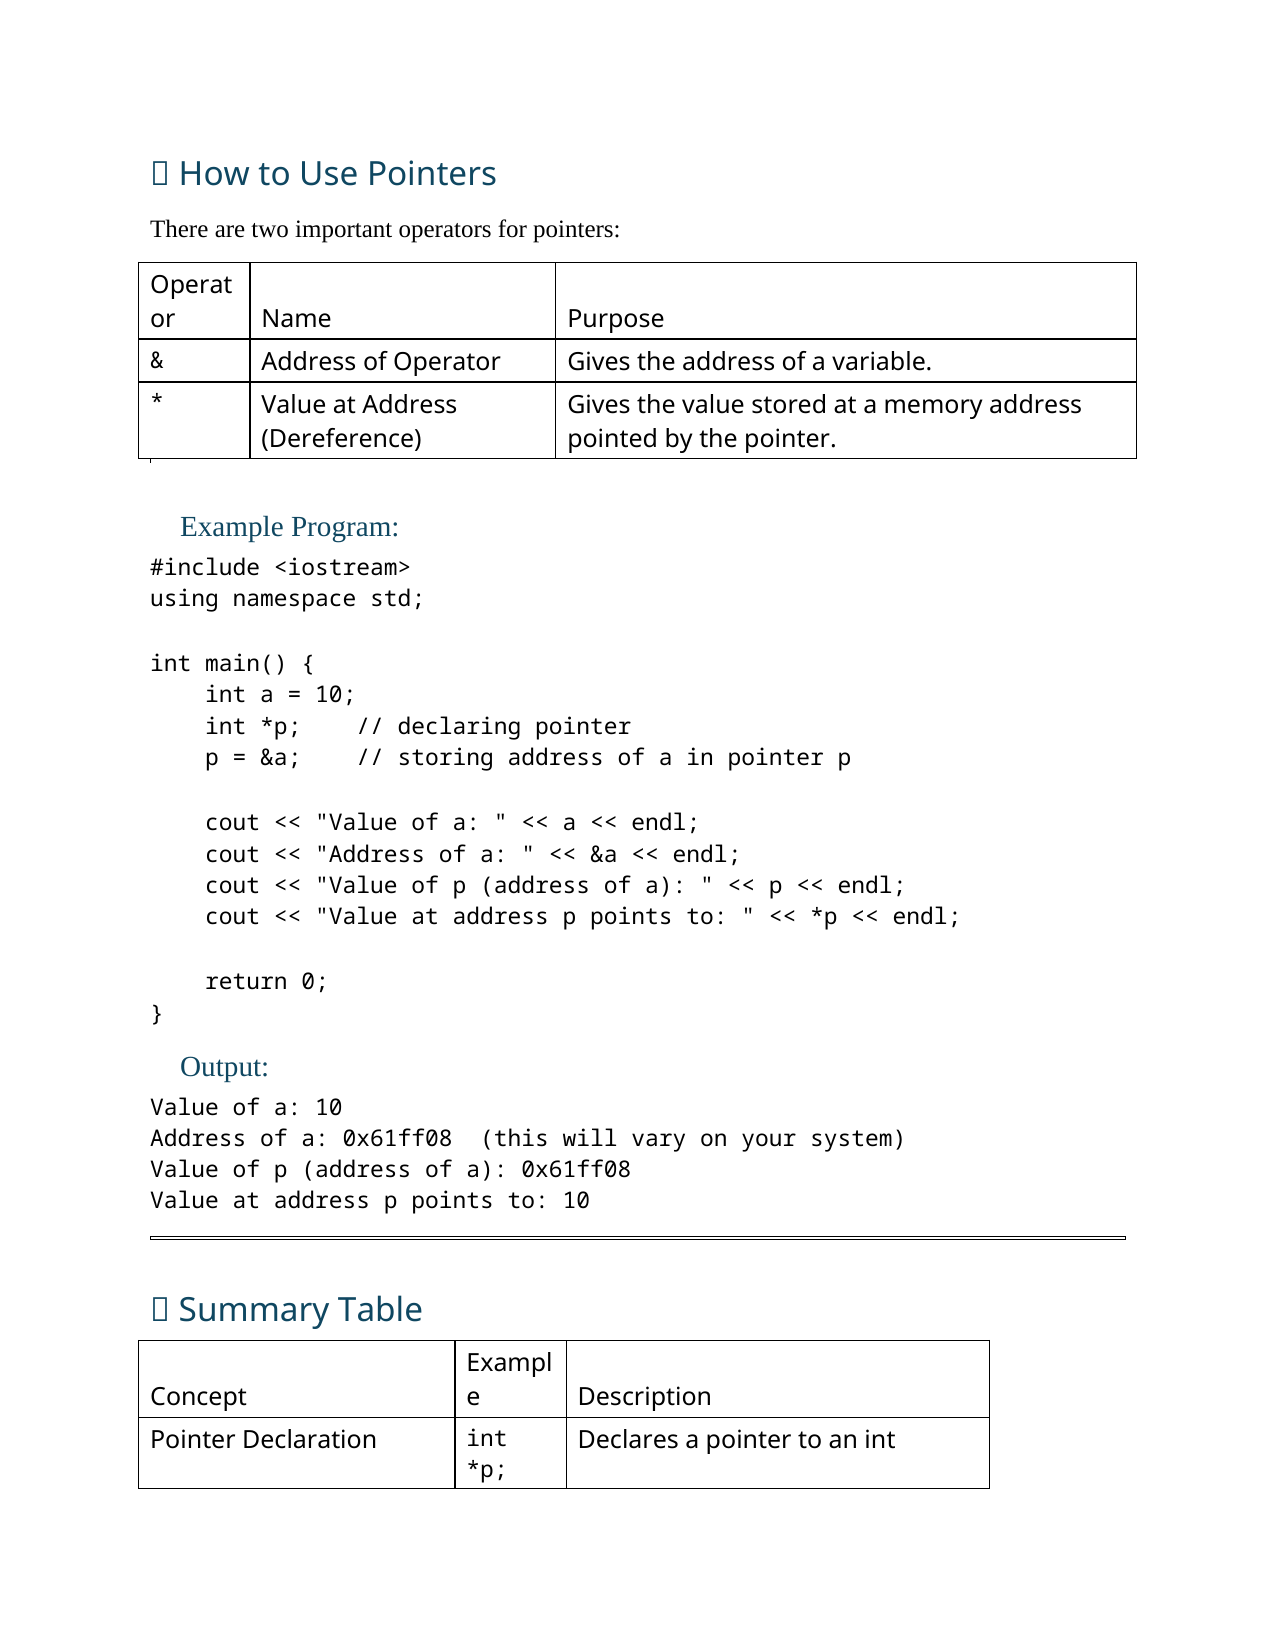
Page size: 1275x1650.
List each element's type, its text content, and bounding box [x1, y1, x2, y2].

text Value of a: 10 Address of a: 0x61ff08 (this will vary on your system) Value of p (address of a): 0x61ff08 Value at address p points to: 10 [150, 1091, 1125, 1216]
table_cell int *p; [456, 1418, 566, 1488]
text 📌 Summary Table [150, 1286, 1125, 1331]
table_cell Gives the address of a variable. [556, 340, 1136, 381]
table_header Concept [139, 1341, 454, 1416]
table_cell Declares a pointer to an int [567, 1418, 989, 1488]
text There are two important operators for pointers: [150, 214, 1125, 243]
table_header Description [567, 1341, 989, 1416]
text 📌 Output: [150, 1049, 1125, 1082]
table_cell Value at Address (Dereference) [251, 383, 555, 458]
table_cell * [139, 383, 249, 458]
table_cell Address of Operator [251, 340, 555, 381]
table_cell Pointer Declaration [139, 1418, 454, 1488]
table_header Name [251, 263, 555, 338]
table_header Operator [139, 263, 249, 338]
table_header Example [456, 1341, 566, 1416]
text #include <iostream> using namespace std; int main() { int a = 10; int *p; // declaring pointer p = &a; // storing address of a in pointer p cout << "Value of a: " << a << endl; cout << "Address of a: " << &a << endl; cout << "Value of p (address of a): " << p << endl; cout << "Value at address p points to: " << *p << endl; return 0; } [150, 551, 1125, 1028]
table_header Purpose [556, 263, 1136, 338]
text 📌 How to Use Pointers [150, 150, 1125, 195]
table_cell & [139, 340, 249, 381]
text 📌 Example Program: [150, 509, 1125, 542]
table_cell Gives the value stored at a memory address pointed by the pointer. [556, 383, 1136, 458]
